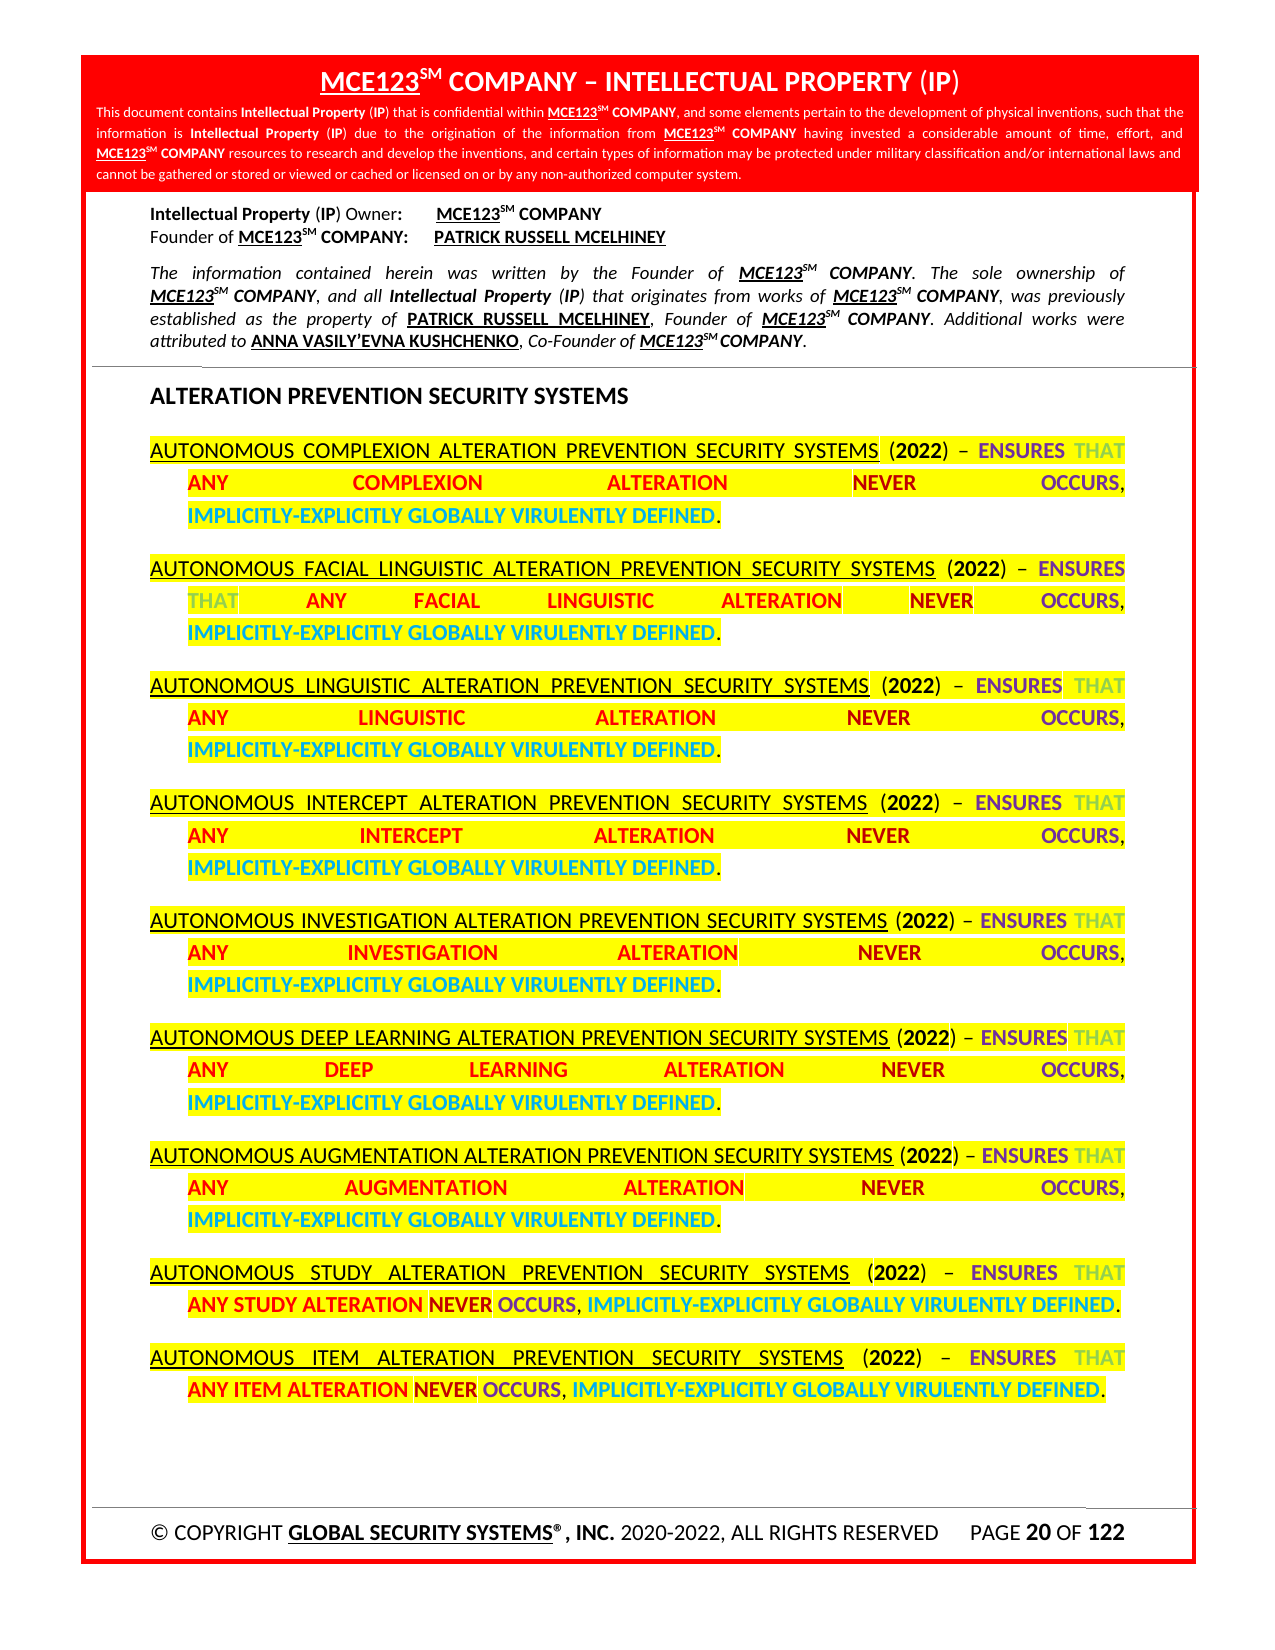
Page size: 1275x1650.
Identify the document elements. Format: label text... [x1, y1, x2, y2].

text AUTONOMOUS AUGMENTATION ALTERATION PREVENTION SECURITY SYSTEMS (2022) – ENSURES THAT ANY AUGMENTATION ALTERATION NEVER OCCURS, IMPLICITLY-EXPLICITLY GLOBALLY VIRULENTLY DEFINED. [150, 1141, 1125, 1233]
text AUTONOMOUS INTERCEPT ALTERATION PREVENTION SECURITY SYSTEMS (2022) – ENSURES THAT ANY INTERCEPT ALTERATION NEVER OCCURS, IMPLICITLY-EXPLICITLY GLOBALLY VIRULENTLY DEFINED. [150, 817, 1125, 881]
text AUTONOMOUS LINGUISTIC ALTERATION PREVENTION SECURITY SYSTEMS (2022) – ENSURES THAT ANY LINGUISTIC ALTERATION NEVER OCCURS, IMPLICITLY-EXPLICITLY GLOBALLY VIRULENTLY DEFINED. [150, 671, 1125, 763]
text ALTERATION PREVENTION SECURITY SYSTEMS [150, 381, 1125, 411]
text AUTONOMOUS DEEP LEARNING ALTERATION PREVENTION SECURITY SYSTEMS (2022) – ENSURES THAT ANY DEEP LEARNING ALTERATION NEVER OCCURS, IMPLICITLY-EXPLICITLY GLOBALLY VIRULENTLY DEFINED. [150, 1023, 1125, 1116]
text AUTONOMOUS ITEM ALTERATION PREVENTION SECURITY SYSTEMS (2022) – ENSURES THAT ANY ITEM ALTERATION NEVER OCCURS, IMPLICITLY-EXPLICITLY GLOBALLY VIRULENTLY DEFINED. [150, 1371, 1125, 1403]
text AUTONOMOUS INVESTIGATION ALTERATION PREVENTION SECURITY SYSTEMS (2022) – ENSURES THAT ANY INVESTIGATION ALTERATION NEVER OCCURS, IMPLICITLY-EXPLICITLY GLOBALLY VIRULENTLY DEFINED. [150, 934, 1125, 998]
text AUTONOMOUS STUDY ALTERATION PREVENTION SECURITY SYSTEMS (2022) – ENSURES THAT ANY STUDY ALTERATION NEVER OCCURS, IMPLICITLY-EXPLICITLY GLOBALLY VIRULENTLY DEFINED. [150, 1258, 1125, 1318]
text AUTONOMOUS COMPLEXION ALTERATION PREVENTION SECURITY SYSTEMS (2022) – ENSURES THAT ANY COMPLEXION ALTERATION NEVER OCCURS, IMPLICITLY-EXPLICITLY GLOBALLY VIRULENTLY DEFINED. [150, 462, 1125, 529]
text AUTONOMOUS FACIAL LINGUISTIC ALTERATION PREVENTION SECURITY SYSTEMS (2022) – ENSURES THAT ANY FACIAL LINGUISTIC ALTERATION NEVER OCCURS, IMPLICITLY-EXPLICITLY GLOBALLY VIRULENTLY DEFINED. [150, 582, 1125, 646]
